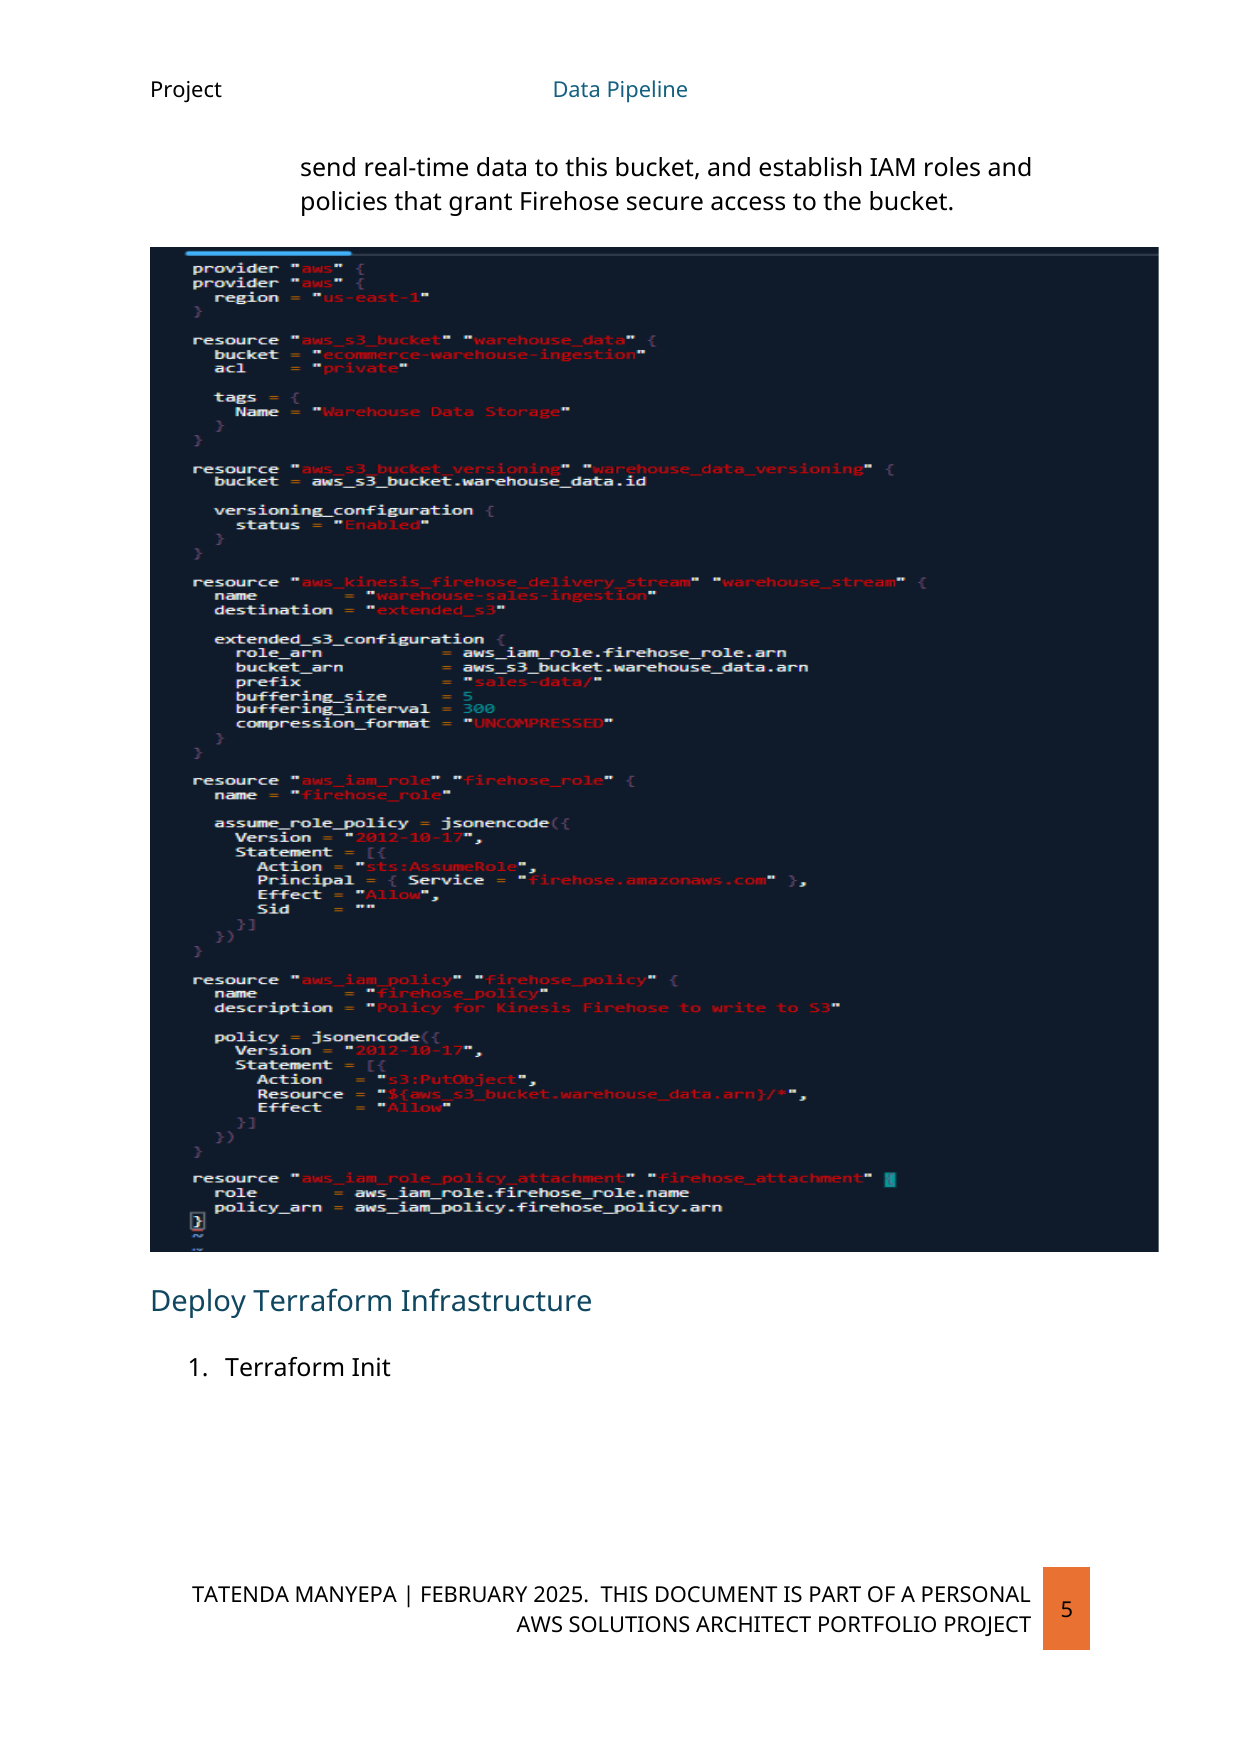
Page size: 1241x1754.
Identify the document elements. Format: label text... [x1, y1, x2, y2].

picture [150, 247, 1159, 1252]
subtitle Deploy Terraform Infrastructure [150, 1280, 1090, 1320]
list Terraform Init [187, 1349, 1090, 1383]
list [262, 150, 1090, 218]
